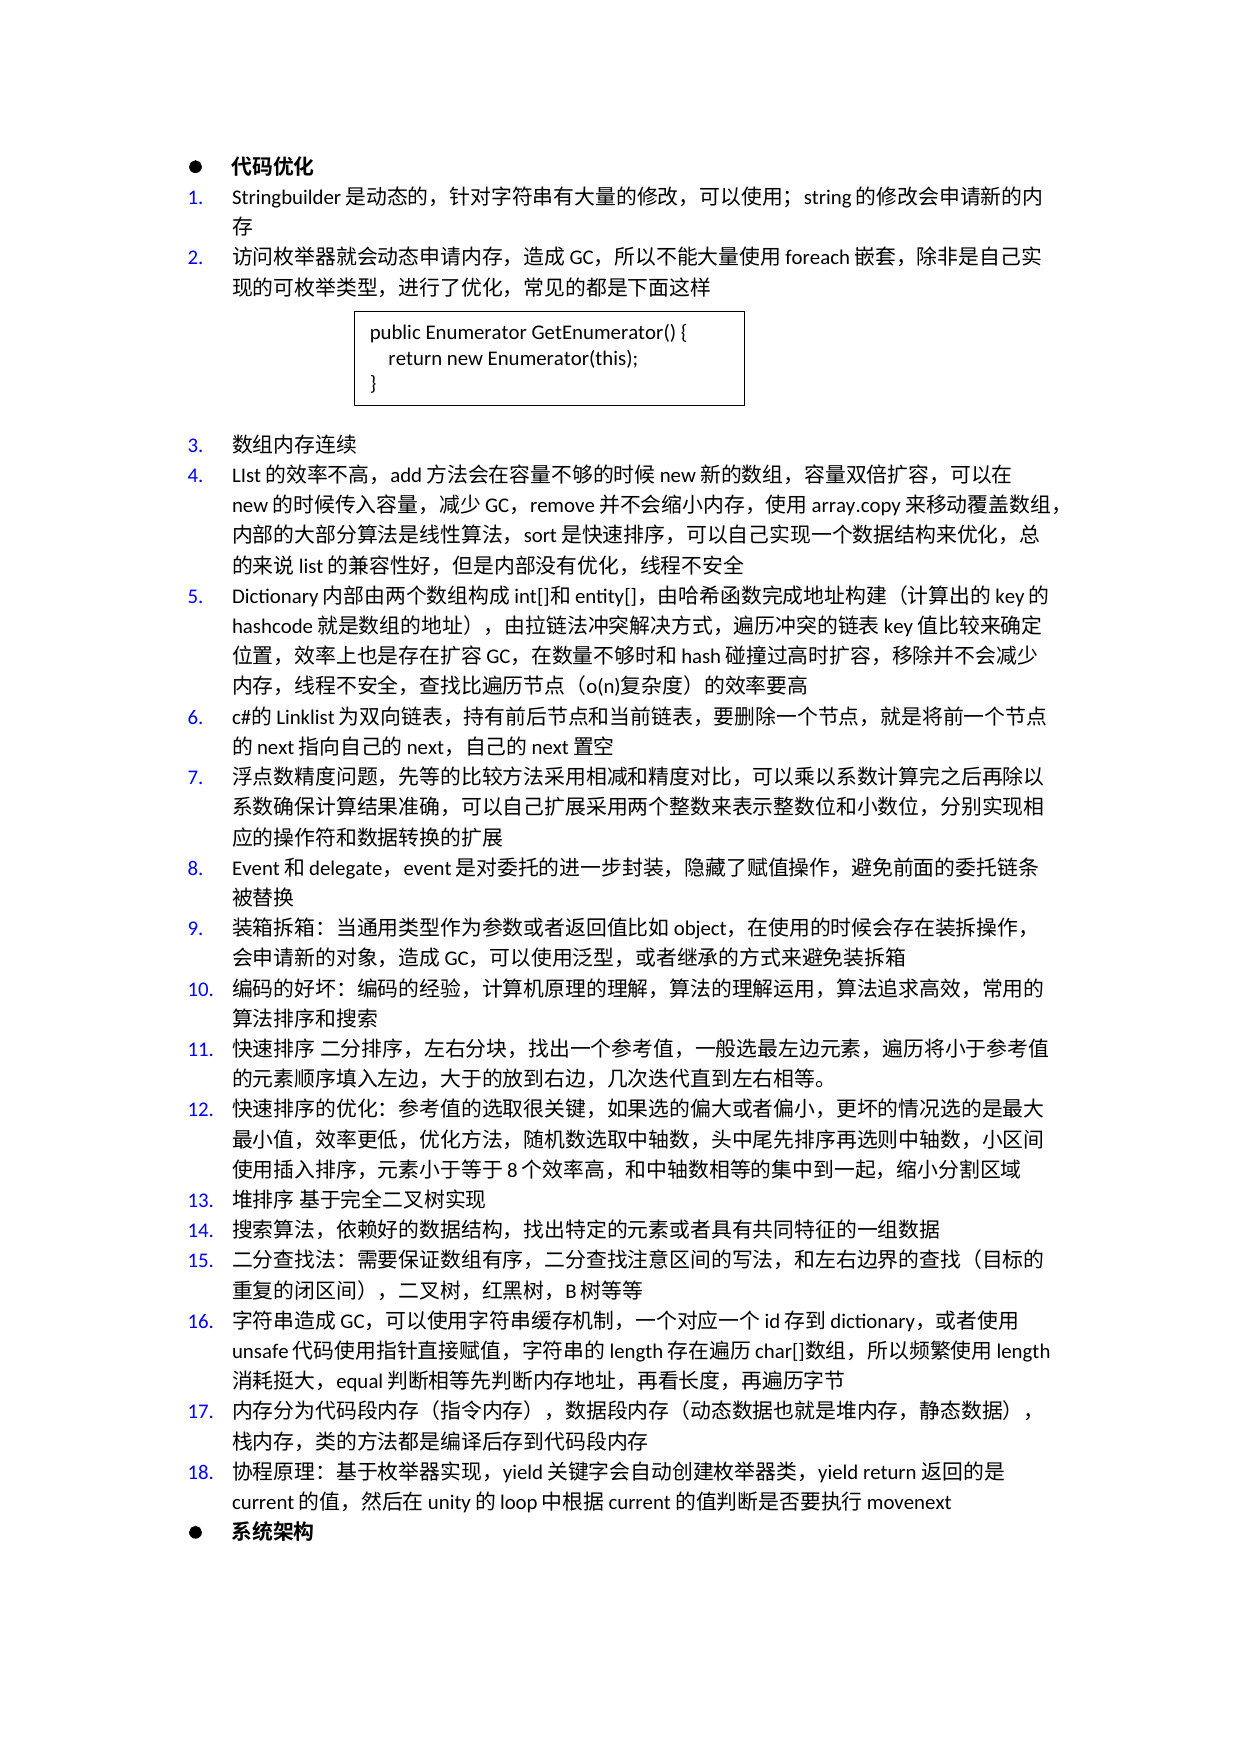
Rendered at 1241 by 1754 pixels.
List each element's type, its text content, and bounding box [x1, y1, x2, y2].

list 字符串造成GC，可以使用字符串缓存机制，一个对应一个id存到dictionary，或者使用unsafe代码使用指针直接赋值，字符串的length存在遍历char[]数组，所以频繁使用length消耗挺大，equal判断相等先判断内存地址，再看长度，再遍历字节 [187, 1304, 1053, 1395]
list 代码优化 [187, 150, 1053, 180]
list 快速排序的优化：参考值的选取很关键，如果选的偏大或者偏小，更坏的情况选的是最大最小值，效率更低，优化方法，随机数选取中轴数，头中尾先排序再选则中轴数，小区间使用插入排序，元素小于等于8个效率高，和中轴数相等的集中到一起，缩小分割区域 [187, 1093, 1053, 1183]
list 系统架构 [187, 1516, 1053, 1546]
list 访问枚举器就会动态申请内存，造成GC，所以不能大量使用foreach嵌套，除非是自己实现的可枚举类型，进行了优化，常见的都是下面这样 [187, 241, 1053, 301]
list Dictionary内部由两个数组构成int[]和entity[]，由哈希函数完成地址构建（计算出的key的hashcode就是数组的地址），由拉链法冲突解决方式，遍历冲突的链表key值比较来确定位置，效率上也是存在扩容GC，在数量不够时和hash碰撞过高时扩容，移除并不会减少内存，线程不安全，查找比遍历节点（o(n)复杂度）的效率要高 [187, 579, 1053, 700]
list 搜索算法，依赖好的数据结构，找出特定的元素或者具有共同特征的一组数据 [187, 1213, 1053, 1244]
list 快速排序 二分排序，左右分块，找出一个参考值，一般选最左边元素，遍历将小于参考值的元素顺序填入左边，大于的放到右边，几次迭代直到左右相等。 [187, 1032, 1053, 1093]
list 协程原理：基于枚举器实现，yield关键字会自动创建枚举器类，yield return 返回的是current的值，然后在unity的loop中根据current的值判断是否要执行movenext [187, 1455, 1053, 1516]
list 编码的好坏：编码的经验，计算机原理的理解，算法的理解运用，算法追求高效，常用的算法排序和搜索 [187, 972, 1053, 1032]
list 浮点数精度问题，先等的比较方法采用相减和精度对比，可以乘以系数计算完之后再除以系数确保计算结果准确，可以自己扩展采用两个整数来表示整数位和小数位，分别实现相应的操作符和数据转换的扩展 [187, 760, 1053, 851]
list 堆排序 基于完全二叉树实现 [187, 1183, 1053, 1213]
list 二分查找法：需要保证数组有序，二分查找注意区间的写法，和左右边界的查找（目标的重复的闭区间），二叉树，红黑树，B树等等 [187, 1244, 1053, 1304]
list LIst的效率不高，add方法会在容量不够的时候new新的数组，容量双倍扩容，可以在new的时候传入容量，减少GC，remove并不会缩小内存，使用array.copy来移动覆盖数组，内部的大部分算法是线性算法，sort是快速排序，可以自己实现一个数据结构来优化，总的来说list的兼容性好，但是内部没有优化，线程不安全 [187, 458, 1053, 579]
list Stringbuilder是动态的，针对字符串有大量的修改，可以使用；string的修改会申请新的内存 [187, 180, 1053, 241]
list Event和delegate，event是对委托的进一步封装，隐藏了赋值操作，避免前面的委托链条被替换 [187, 851, 1053, 911]
list 装箱拆箱：当通用类型作为参数或者返回值比如object，在使用的时候会存在装拆操作，会申请新的对象，造成GC，可以使用泛型，或者继承的方式来避免装拆箱 [187, 911, 1053, 972]
list 数组内存连续 [187, 428, 1053, 458]
list 内存分为代码段内存（指令内存），数据段内存（动态数据也就是堆内存，静态数据），栈内存，类的方法都是编译后存到代码段内存 [187, 1395, 1053, 1455]
list c#的Linklist为双向链表，持有前后节点和当前链表，要删除一个节点，就是将前一个节点的next指向自己的next，自己的next置空 [187, 700, 1053, 760]
